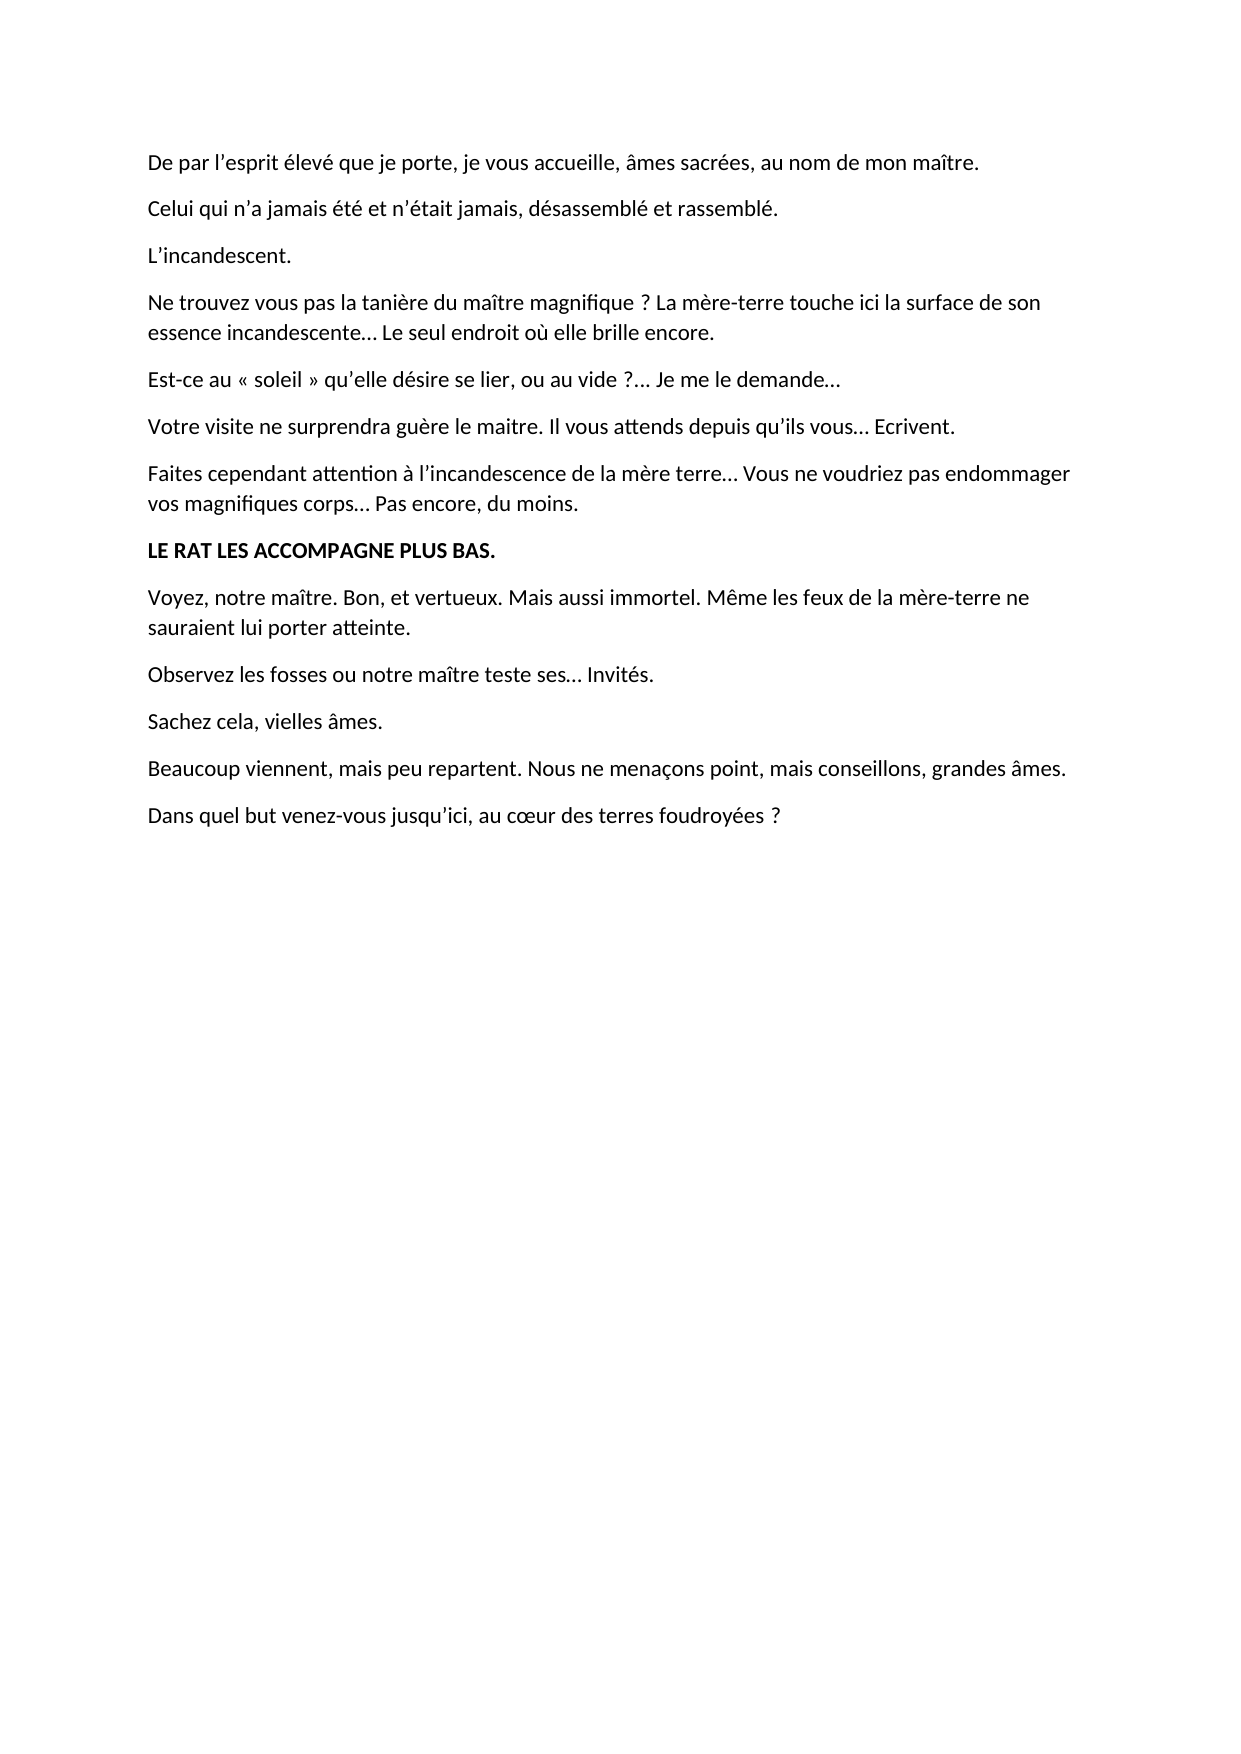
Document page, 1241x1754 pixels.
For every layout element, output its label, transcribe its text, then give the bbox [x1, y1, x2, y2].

text Est-ce au « soleil » qu’elle désire se lier, ou au vide ?... Je me le demande… [148, 365, 1093, 393]
text Celui qui n’a jamais été et n’était jamais, désassemblé et rassemblé. [148, 194, 1093, 222]
text Dans quel but venez-vous jusqu’ici, au cœur des terres foudroyées ? [148, 801, 1093, 829]
text Sachez cela, vielles âmes. [148, 707, 1093, 735]
text Beaucoup viennent, mais peu repartent. Nous ne menaçons point, mais conseillons, grandes âmes. [148, 754, 1093, 782]
text Faites cependant attention à l’incandescence de la mère terre… Vous ne voudriez pas endommager vos magnifiques corps… Pas encore, du moins. [148, 459, 1093, 517]
text De par l’esprit élevé que je porte, je vous accueille, âmes sacrées, au nom de mon maître. [148, 148, 1093, 176]
text Voyez, notre maître. Bon, et vertueux. Mais aussi immortel. Même les feux de la mère-terre ne sauraient lui porter atteinte. [148, 583, 1093, 641]
text LE RAT LES ACCOMPAGNE PLUS BAS. [148, 536, 1093, 564]
text L’incandescent. [148, 241, 1093, 269]
text Votre visite ne surprendra guère le maitre. Il vous attends depuis qu’ils vous… Ecrivent. [148, 412, 1093, 440]
text Ne trouvez vous pas la tanière du maître magnifique ? La mère-terre touche ici la surface de son essence incandescente… Le seul endroit où elle brille encore. [148, 288, 1093, 346]
text Observez les fosses ou notre maître teste ses… Invités. [148, 660, 1093, 688]
